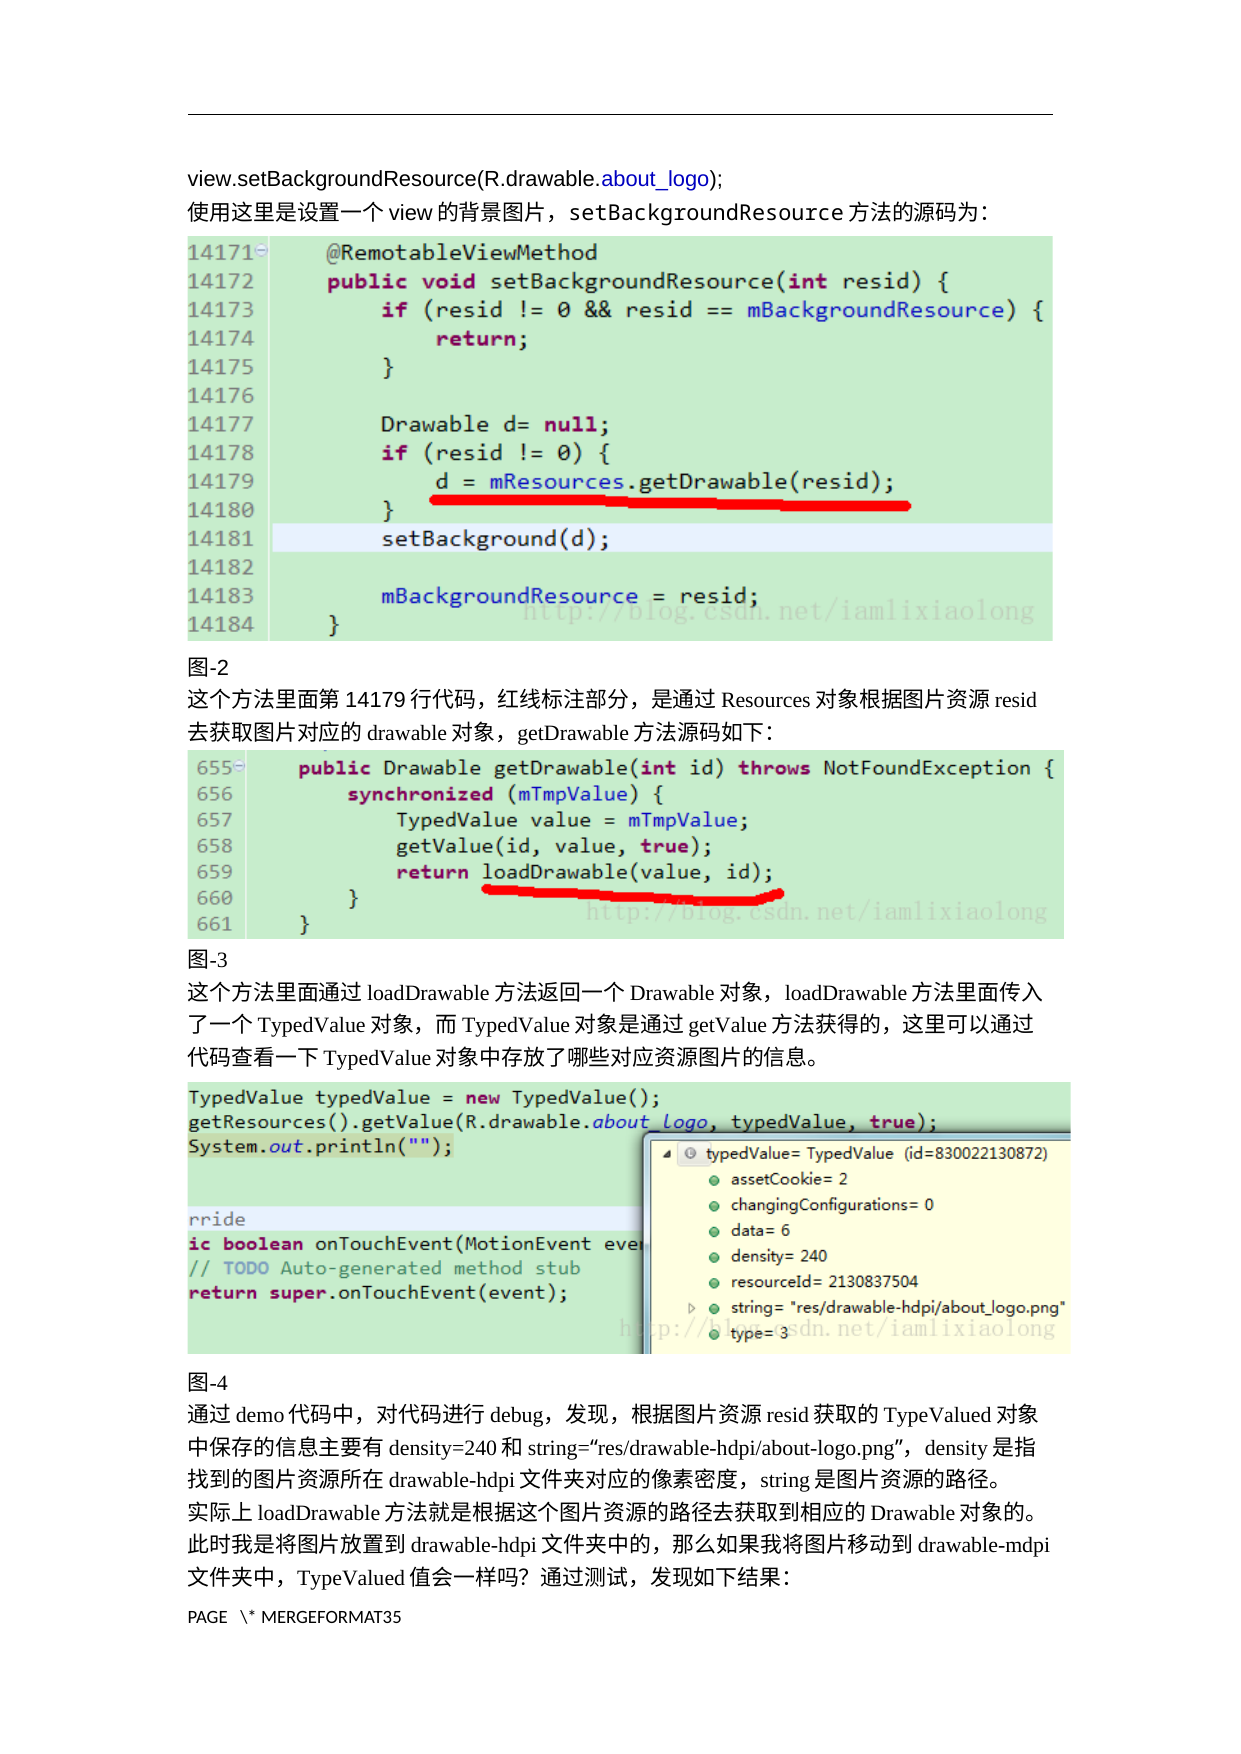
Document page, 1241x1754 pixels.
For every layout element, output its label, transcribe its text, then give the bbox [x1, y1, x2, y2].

text 图-2 [187, 649, 1053, 682]
text 实际上loadDrawable方法就是根据这个图片资源的路径去获取到相应的Drawable对象的。此时我是将图片放置到drawable-hdpi文件夹中的，那么如果我将图片移动到drawable-mdpi文件夹中，TypeValued值会一样吗？通过测试，发现如下结果： [187, 1494, 1053, 1592]
text 这个方法里面第14179行代码，红线标注部分，是通过Resources对象根据图片资源resid去获取图片对应的drawable对象，getDrawable方法源码如下： [187, 682, 1053, 747]
text 通过demo代码中，对代码进行debug，发现，根据图片资源resid获取的TypeValued对象中保存的信息主要有density=240和string=“res/drawable-hdpi/about-logo.png”，density是指找到的图片资源所在drawable-hdpi文件夹对应的像素密度，string是图片资源的路径。 [187, 1397, 1053, 1494]
picture [187, 1082, 1071, 1354]
text 图-4 [187, 1364, 1053, 1397]
text 使用这里是设置一个view的背景图片，setBackgroundResource方法的源码为： [187, 194, 1053, 227]
picture [187, 236, 1053, 641]
picture [187, 750, 1064, 939]
text view.setBackgroundResource(R.drawable.about_logo); [187, 162, 1053, 194]
text 图-3 [187, 942, 1053, 974]
text 这个方法里面通过loadDrawable方法返回一个Drawable对象，loadDrawable方法里面传入了一个TypedValue对象，而TypedValue对象是通过getValue方法获得的，这里可以通过代码查看一下TypedValue对象中存放了哪些对应资源图片的信息。 [187, 974, 1053, 1072]
